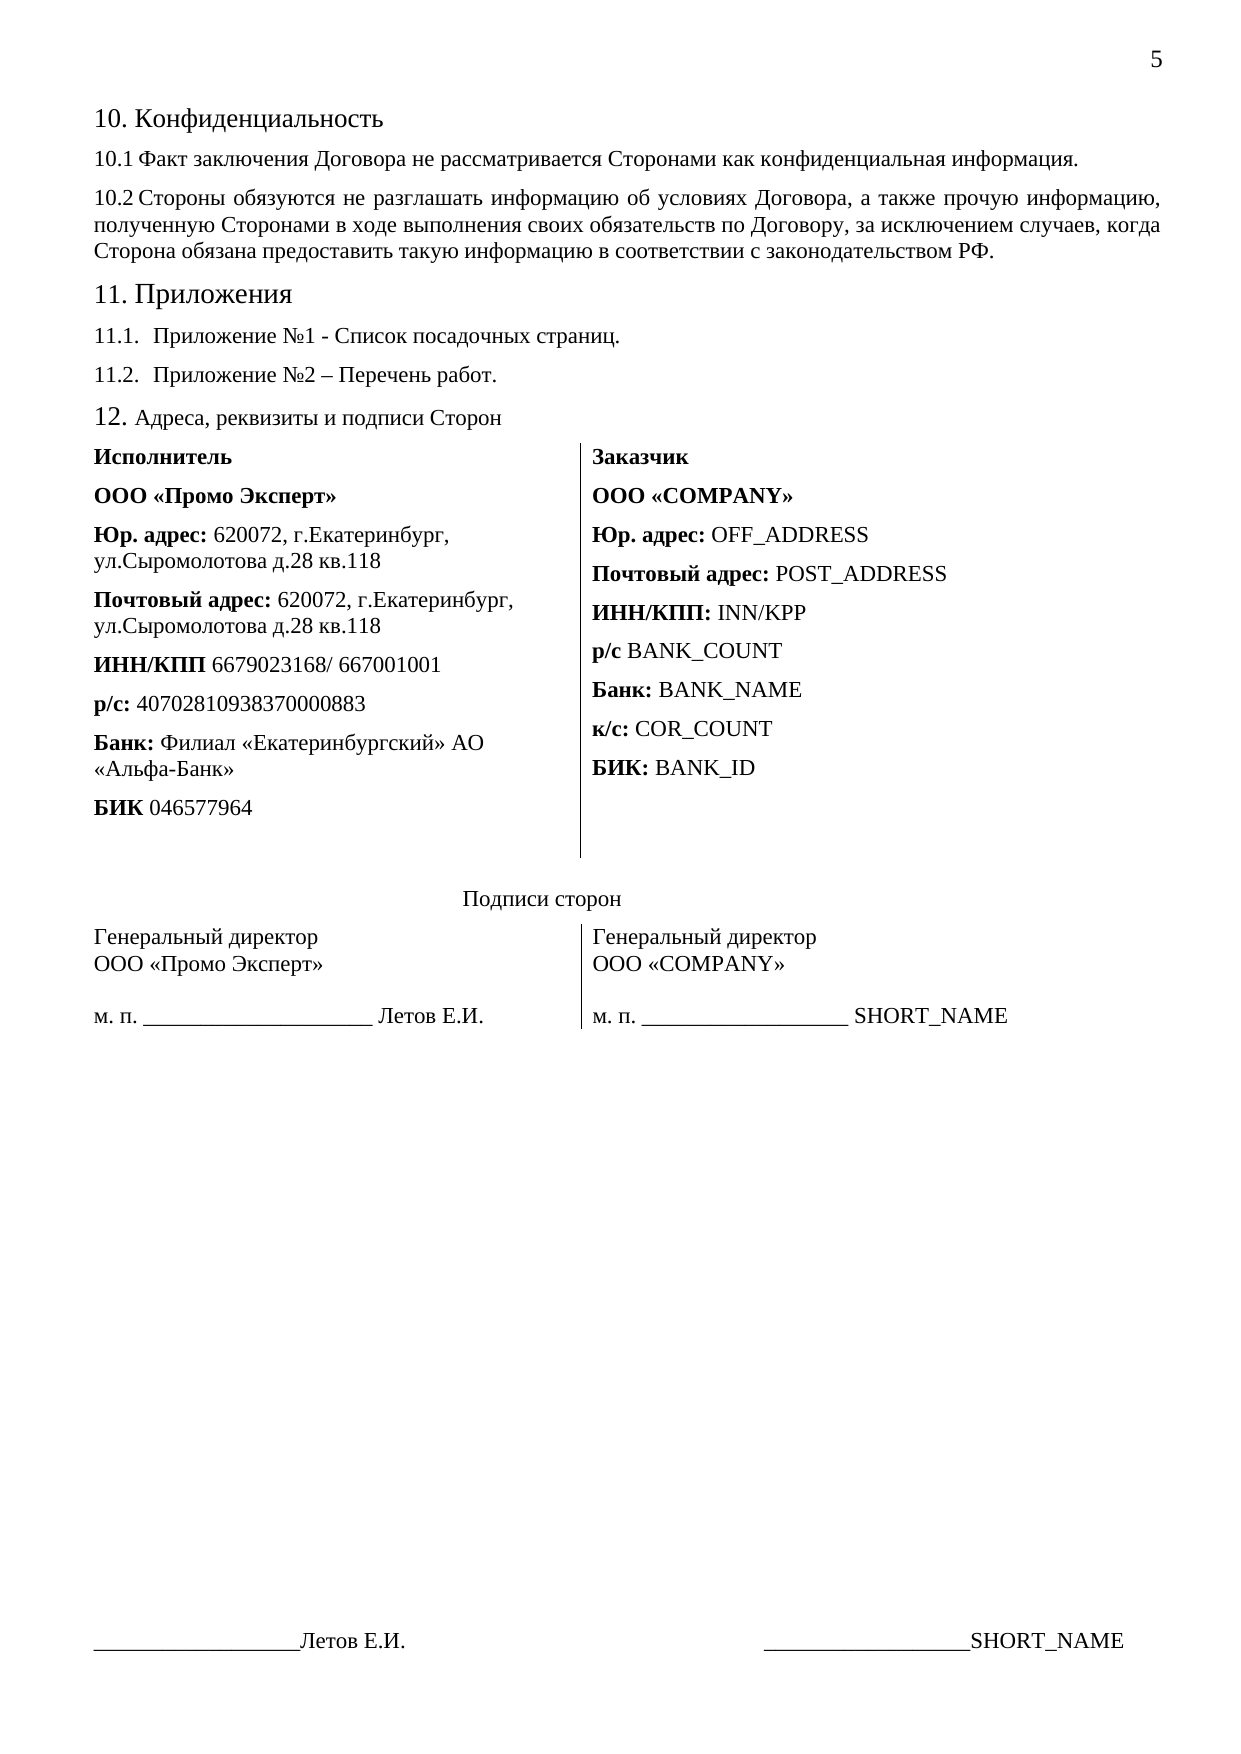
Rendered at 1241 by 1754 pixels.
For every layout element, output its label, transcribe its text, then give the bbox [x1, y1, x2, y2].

table_cell ООО «Промо Эксперт» Юр. адрес: 620072, г.Екатеринбург, ул.Сыромолотова д.28 кв.118 Почтовый адрес: 620072, г.Екатеринбург, ул.Сыромолотова д.28 кв.118 ИНН/КПП 6679023168/ 667001001 р/с: 40702810938370000883 Банк: Филиал «Екатеринбургский» АО «Альфа-Банк» БИК 046577964 [83, 482, 580, 858]
table_header Генеральный директор ООО «Промо Эксперт» [83, 924, 581, 976]
table_cell м. п. ____________________ Летов Е.И. [83, 976, 581, 1029]
table_header Генеральный директор ООО «COMPANY» [582, 924, 1057, 976]
table_cell ООО «COMPANY» Юр. адрес: OFF_ADDRESS Почтовый адрес: POST_ADDRESS ИНН/КПП: INN/KPP р/с BANK_COUNT Банк: BANK_NAME к/с: COR_COUNT БИК: BANK_ID [581, 482, 1039, 858]
list Факт заключения Договора не рассматривается Сторонами как конфиденциальная информация. [94, 146, 1162, 172]
text 12. Адреса, реквизиты и подписи Сторон [94, 400, 1162, 431]
list Приложение №1 - Список посадочных страниц. [94, 322, 1162, 348]
list Приложение №2 – Перечень работ. [94, 361, 1162, 387]
text Подписи сторон [426, 884, 1162, 911]
list Приложения [94, 276, 1162, 309]
list Стороны обязуются не разглашать информацию об условиях Договора, а также прочую информацию, полученную Сторонами в ходе выполнения своих обязательств по Договору, за исключением случаев, когда Сторона обязана предоставить такую информацию в соответствии с законодательством РФ. [94, 184, 1162, 263]
table_header Заказчик [581, 443, 1039, 482]
table_cell м. п. __________________ SHORT_NAME [582, 976, 1057, 1029]
table_header Исполнитель [83, 443, 580, 482]
list Конфиденциальность [94, 102, 1162, 133]
